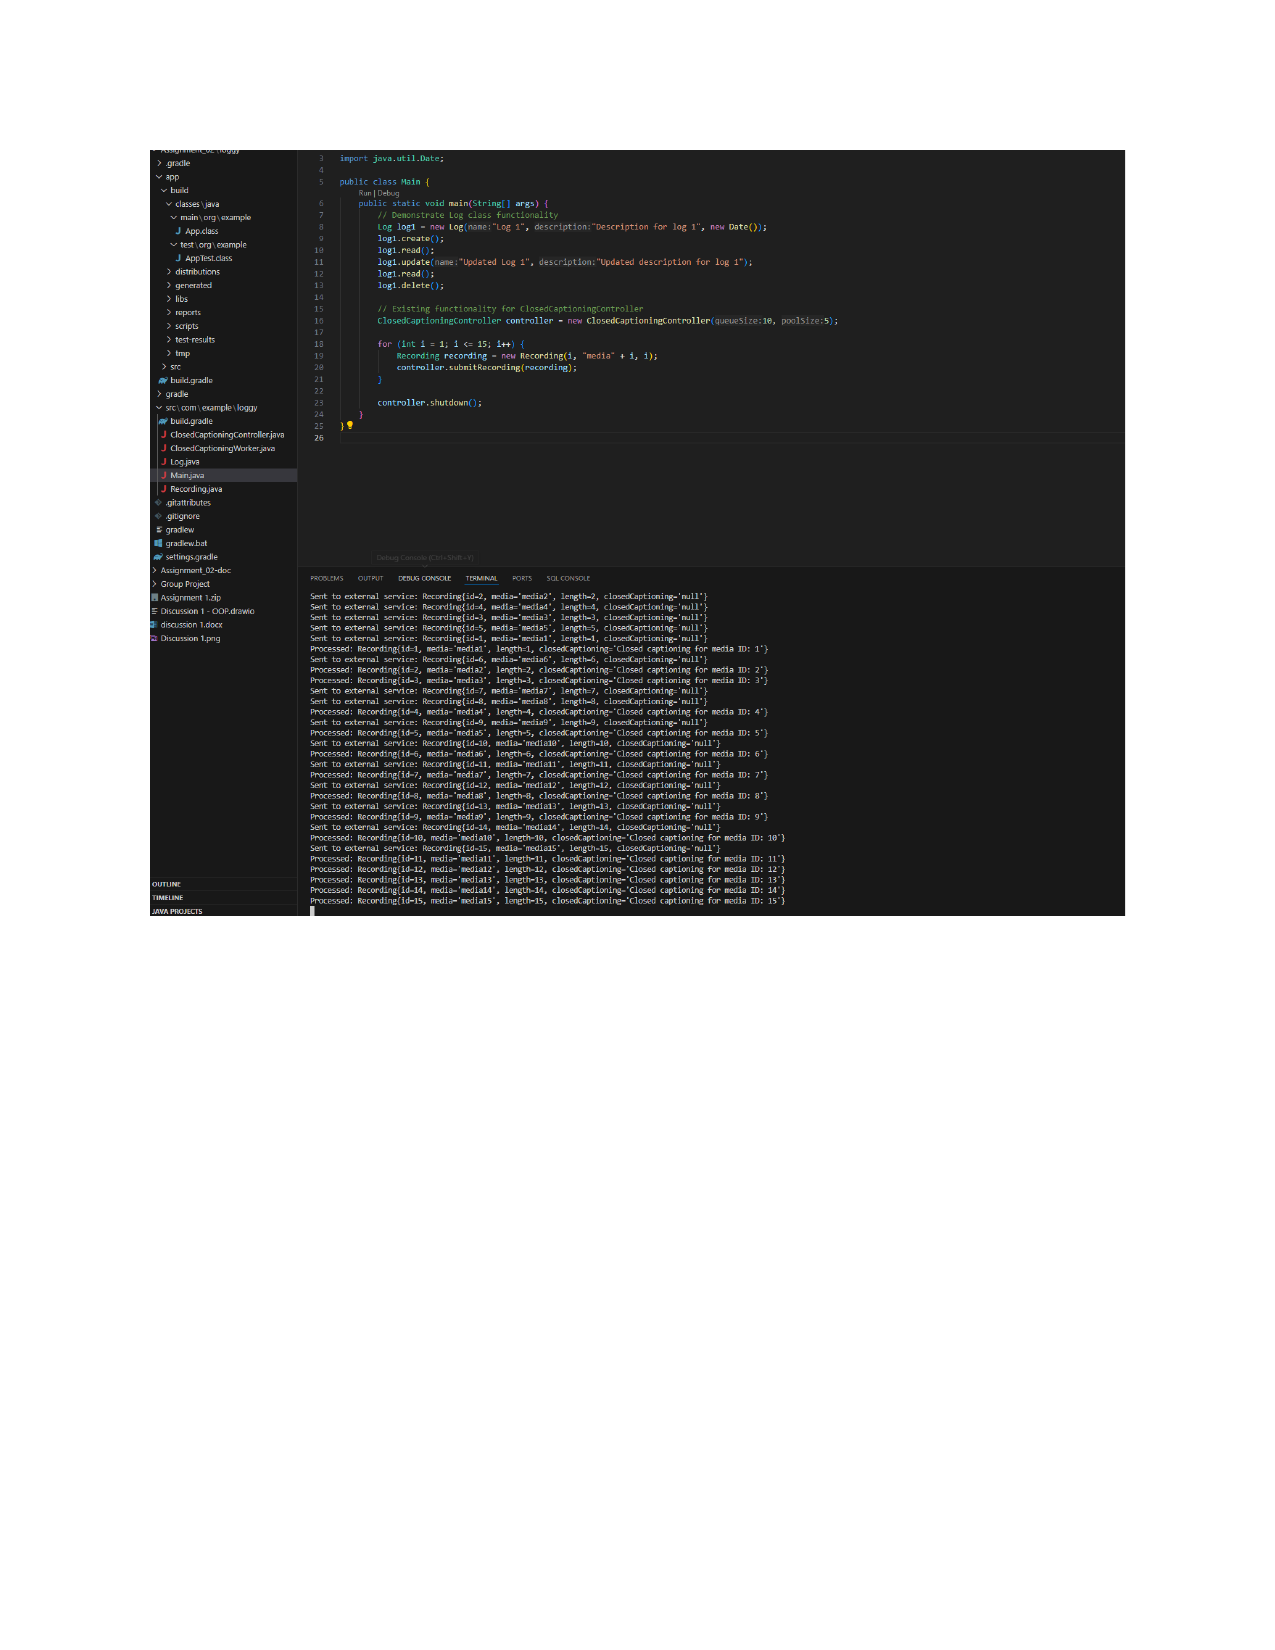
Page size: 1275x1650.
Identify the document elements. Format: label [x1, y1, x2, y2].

picture [150, 150, 1125, 916]
